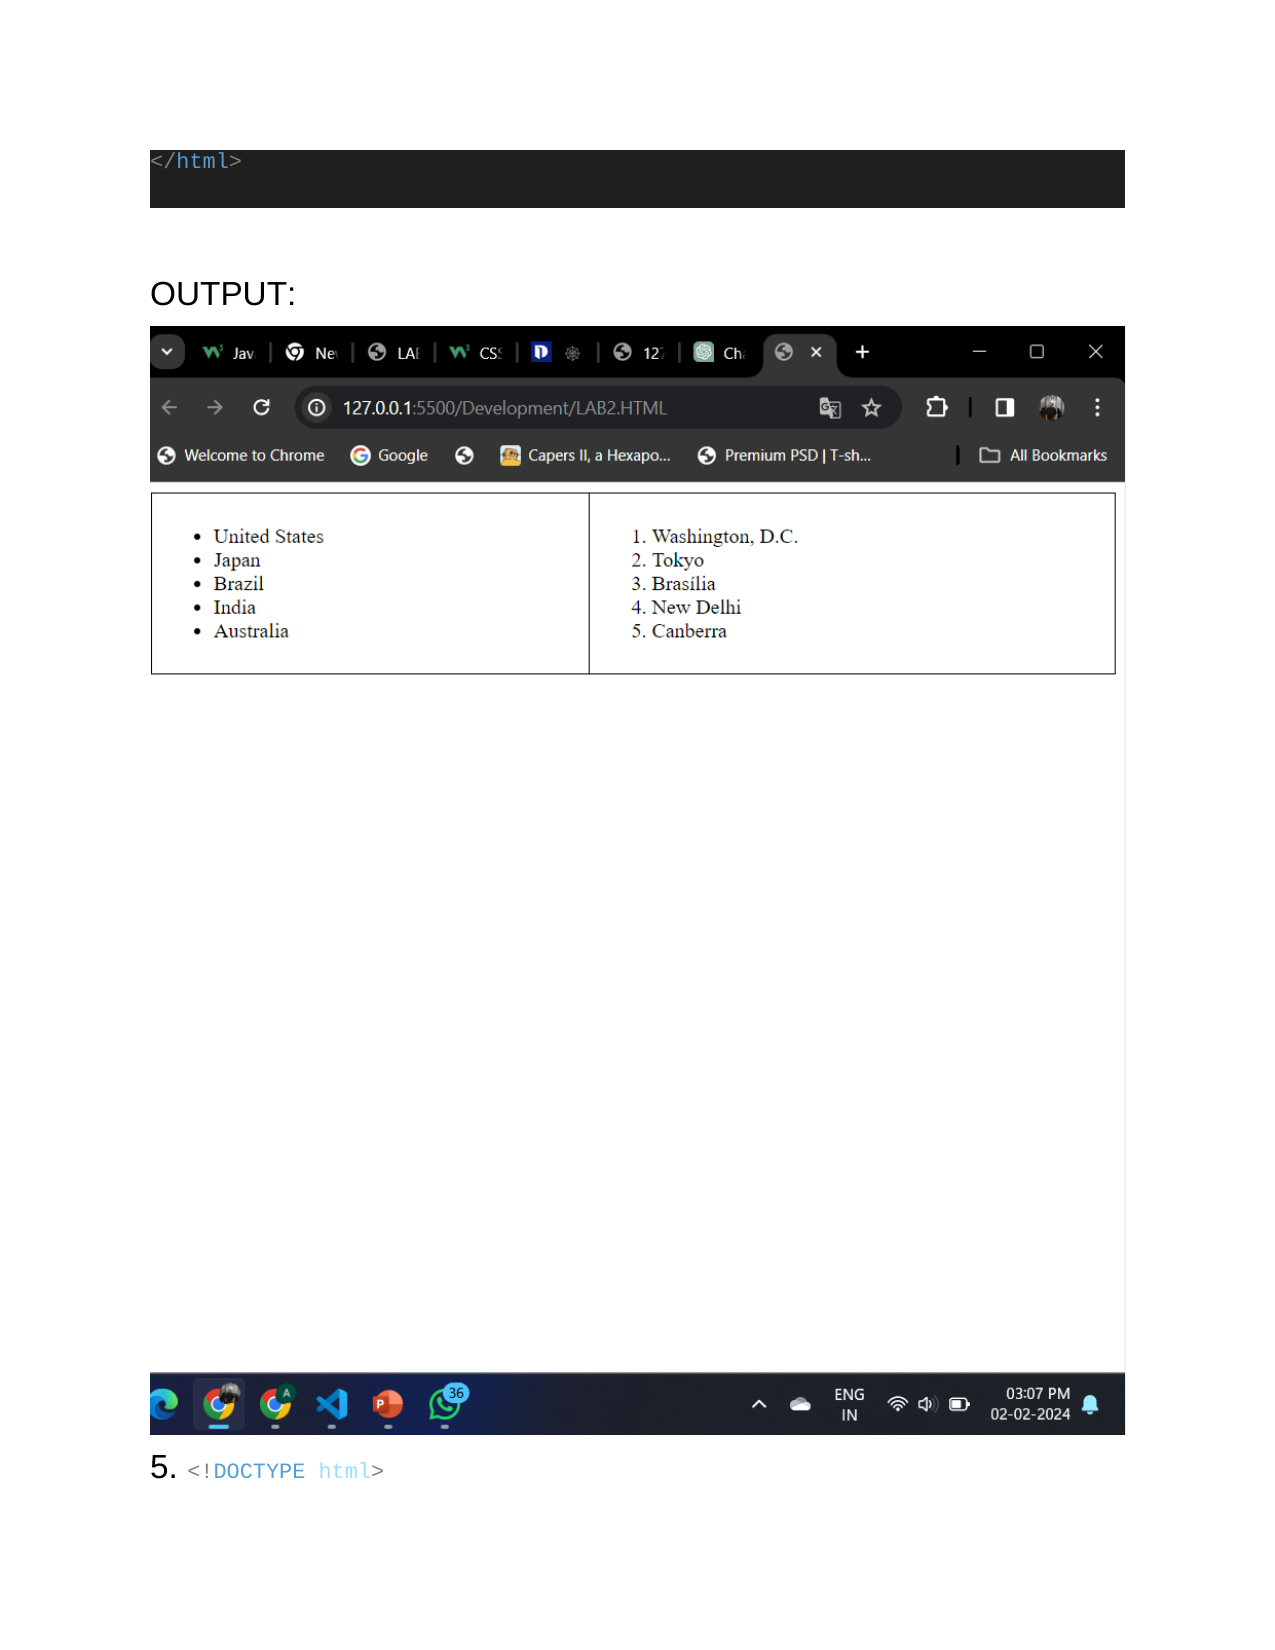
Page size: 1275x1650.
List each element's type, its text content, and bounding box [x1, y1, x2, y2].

text OUTPUT: [150, 274, 1125, 326]
text </html> [150, 150, 1125, 175]
text 5. <!DOCTYPE html> [150, 1447, 1125, 1486]
picture [150, 326, 1125, 1435]
